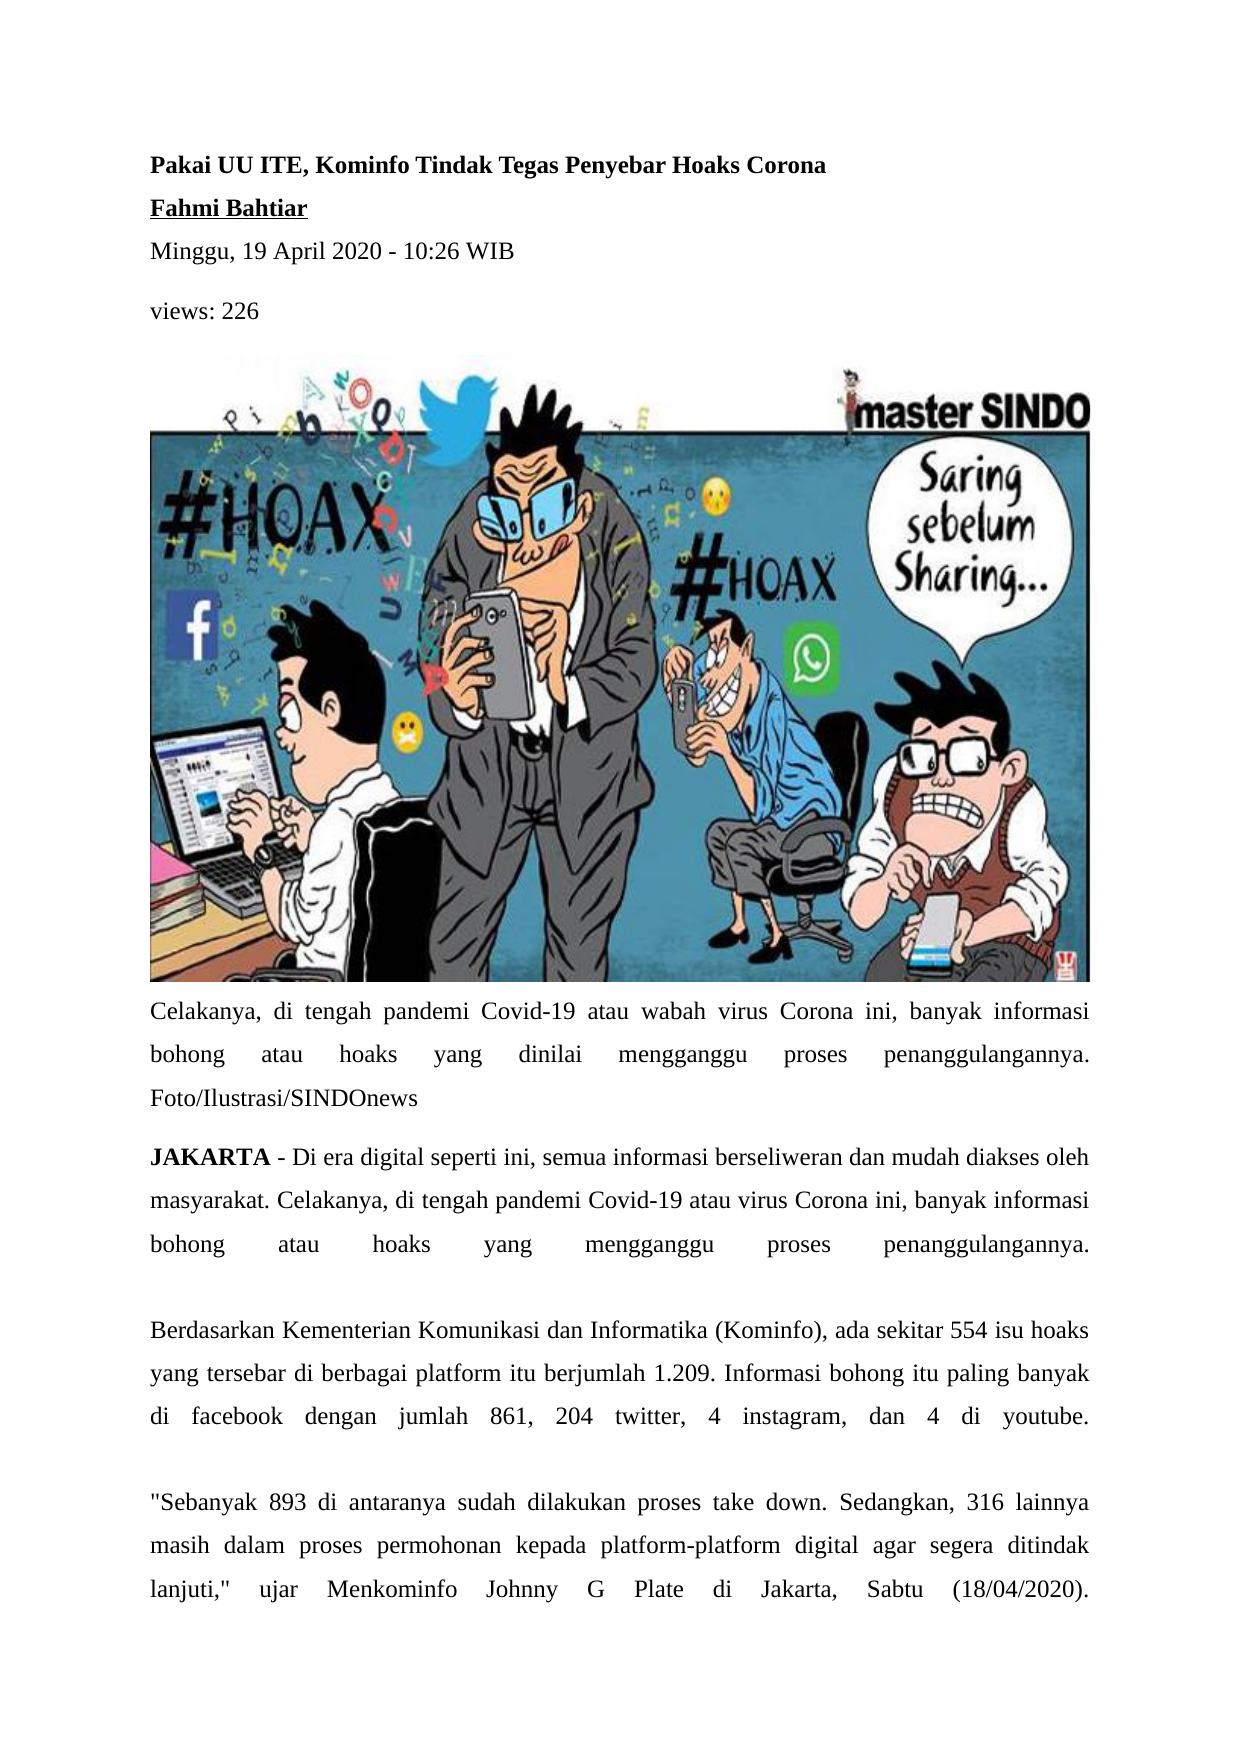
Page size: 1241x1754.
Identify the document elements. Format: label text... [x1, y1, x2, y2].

text Celakanya, di tengah pandemi Covid-19 atau wabah virus Corona ini, banyak informasi bohong atau hoaks yang dinilai mengganggu proses penanggulangannya. Foto/Ilustrasi/SINDOnews [150, 982, 1090, 1111]
text Minggu, 19 April 2020 - 10:26 WIB [150, 236, 1090, 265]
picture [150, 355, 1091, 982]
text Fahmi Bahtiar [150, 193, 1090, 222]
subtitle Pakai UU ITE, Kominfo Tindak Tegas Penyebar Hoaks Corona [150, 150, 1090, 179]
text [150, 1142, 1090, 1602]
text views: 226 [150, 296, 1090, 325]
